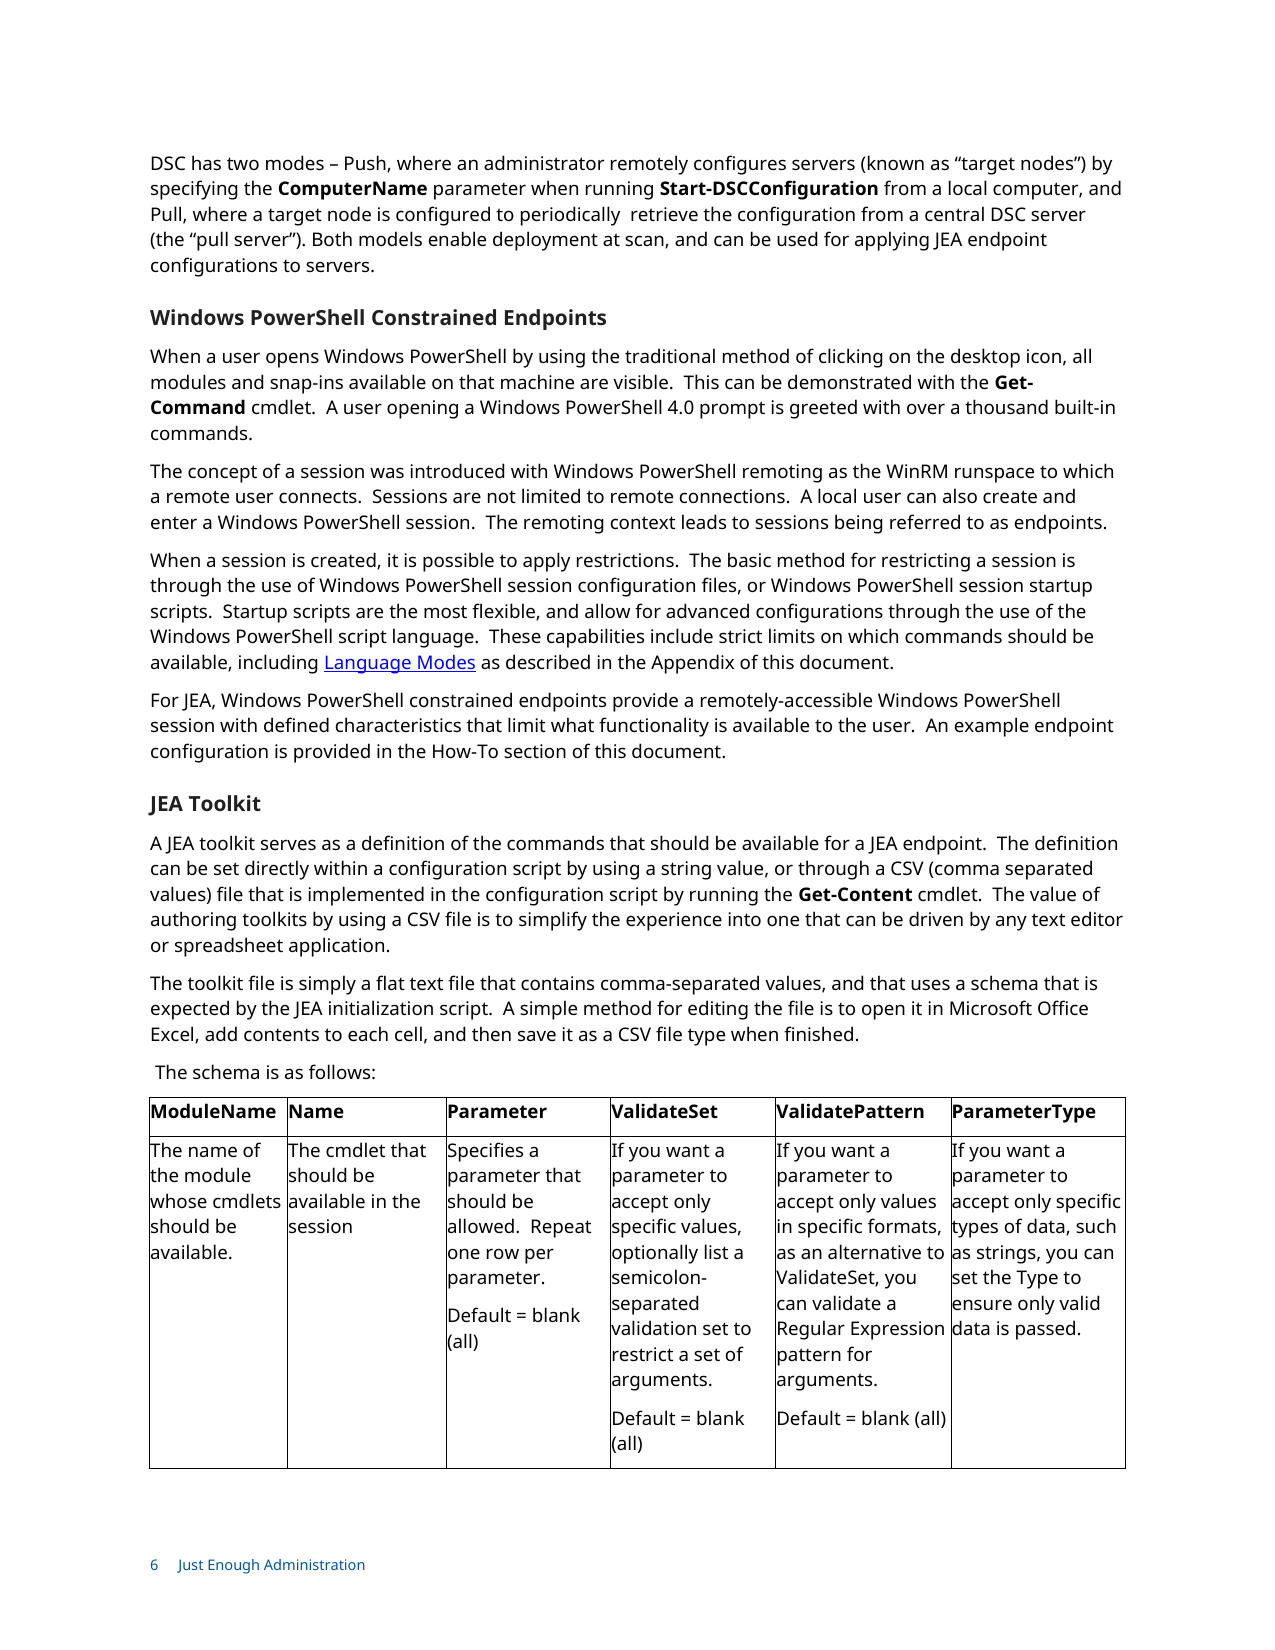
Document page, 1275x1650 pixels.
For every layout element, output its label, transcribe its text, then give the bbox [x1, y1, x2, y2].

table_header ParameterType [952, 1098, 1125, 1136]
table_cell If you want a parameter to accept only values in specific formats, as an alternative to ValidateSet, you can validate a Regular Expression pattern for arguments. Default = blank (all) [776, 1137, 951, 1468]
table_cell Specifies a parameter that should be allowed. Repeat one row per parameter. Default = blank (all) [447, 1137, 610, 1468]
text When a session is created, it is possible to apply restrictions. The basic method for restricting a session is through the use of Windows PowerShell session configuration files, or Windows PowerShell session startup scripts. Startup scripts are the most flexible, and allow for advanced configurations through the use of the Windows PowerShell script language. These capabilities include strict limits on which commands should be available, including Language Modes as described in the Appendix of this document. [150, 547, 1125, 675]
table_header ModuleName [150, 1098, 287, 1136]
text A JEA toolkit serves as a definition of the commands that should be available for a JEA endpoint. The definition can be set directly within a configuration script by using a string value, or through a CSV (comma separated values) file that is implemented in the configuration script by running the Get-Content cmdlet. The value of authoring toolkits by using a CSV file is to simplify the experience into one that can be driven by any text editor or spreadsheet application. [150, 830, 1125, 957]
table_cell If you want a parameter to accept only specific values, optionally list a semicolon-separated validation set to restrict a set of arguments. Default = blank (all) [611, 1137, 775, 1468]
text The schema is as follows: [150, 1059, 1125, 1084]
text The concept of a session was introduced with Windows PowerShell remoting as the WinRM runspace to which a remote user connects. Sessions are not limited to remote connections. A local user can also create and enter a Windows PowerShell session. The remoting context leads to sessions being referred to as endpoints. [150, 458, 1125, 535]
text For JEA, Windows PowerShell constrained endpoints provide a remotely-accessible Windows PowerShell session with defined characteristics that limit what functionality is available to the user. An example endpoint configuration is provided in the How-To section of this document. [150, 687, 1125, 764]
subtitle JEA Toolkit [150, 789, 1125, 817]
table_header Parameter [447, 1098, 610, 1136]
text The toolkit file is simply a flat text file that contains comma-separated values, and that uses a schema that is expected by the JEA initialization script. A simple method for editing the file is to open it in Microsoft Office Excel, add contents to each cell, and then save it as a CSV file type when finished. [150, 970, 1125, 1046]
table_cell The name of the module whose cmdlets should be available. [150, 1137, 287, 1468]
subtitle Windows PowerShell Constrained Endpoints [150, 303, 1125, 331]
table_header ValidateSet [611, 1098, 775, 1136]
text When a user opens Windows PowerShell by using the traditional method of clicking on the desktop icon, all modules and snap-ins available on that machine are visible. This can be demonstrated with the Get-Command cmdlet. A user opening a Windows PowerShell 4.0 prompt is greeted with over a thousand built-in commands. [150, 343, 1125, 446]
table_header ValidatePattern [776, 1098, 951, 1136]
table_cell If you want a parameter to accept only specific types of data, such as strings, you can set the Type to ensure only valid data is passed. [952, 1137, 1125, 1468]
text DSC has two modes – Push, where an administrator remotely configures servers (known as “target nodes”) by specifying the ComputerName parameter when running Start-DSCConfiguration from a local computer, and Pull, where a target node is configured to periodically retrieve the configuration from a central DSC server (the “pull server”). Both models enable deployment at scan, and can be used for applying JEA endpoint configurations to servers. [150, 150, 1125, 278]
table_header Name [288, 1098, 446, 1136]
table_cell The cmdlet that should be available in the session [288, 1137, 446, 1468]
